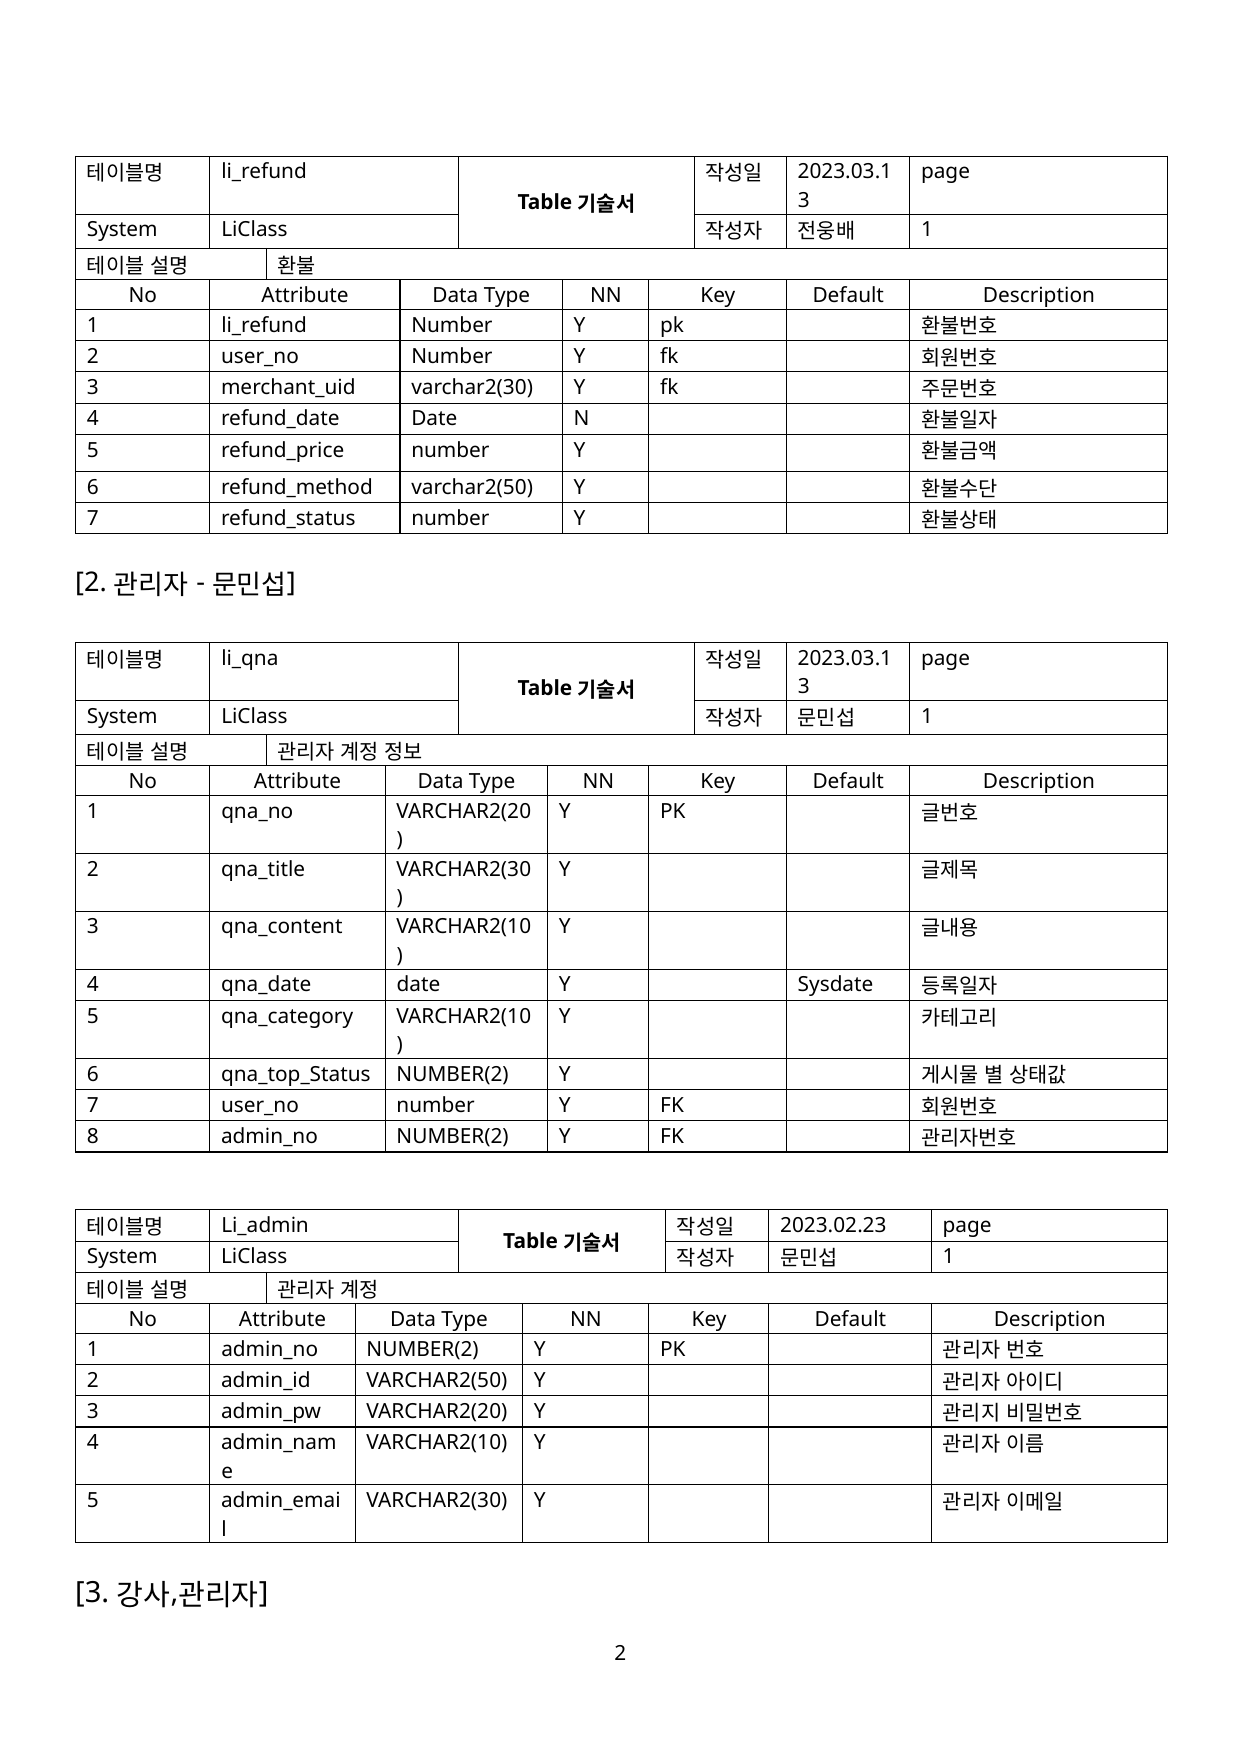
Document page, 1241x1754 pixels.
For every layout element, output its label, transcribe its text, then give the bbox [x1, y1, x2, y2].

table_cell 환불금액 [910, 435, 1167, 471]
table_header 2023.03.13 [787, 643, 909, 700]
table_cell Sysdate [787, 970, 909, 1000]
table_cell 1 [932, 1242, 1167, 1272]
table_cell [649, 435, 786, 471]
table_cell Data Type [401, 280, 562, 309]
table_cell [769, 1334, 931, 1364]
table_cell Default [769, 1304, 931, 1333]
table_cell Y [548, 1090, 648, 1120]
table_cell LiClass [210, 701, 458, 734]
table_cell 회원번호 [910, 1090, 1167, 1120]
table_cell qna_no [210, 796, 385, 853]
table_cell 환불일자 [910, 404, 1167, 434]
table_cell Key [649, 280, 786, 309]
table_cell [649, 1485, 768, 1542]
table_cell qna_date [210, 970, 385, 1000]
table_cell number [386, 1090, 547, 1120]
table_cell admin_name [210, 1428, 355, 1484]
table_cell [787, 341, 909, 371]
table_cell 글내용 [910, 912, 1167, 968]
table_cell Y [563, 472, 648, 502]
table_cell Y [548, 912, 648, 968]
table_cell Y [523, 1485, 648, 1542]
table_cell 테이블 설명 [76, 249, 266, 279]
table_cell N [563, 404, 648, 434]
table_cell Default [787, 766, 909, 795]
table_cell Description [910, 280, 1167, 309]
table_header page [910, 157, 1167, 213]
table_cell NN [563, 280, 648, 309]
table_cell VARCHAR2(50) [356, 1365, 522, 1395]
table_cell [769, 1396, 931, 1426]
table_cell Default [787, 280, 909, 309]
table_cell VARCHAR2(30) [386, 854, 547, 911]
table_cell VARCHAR2(10) [386, 912, 547, 968]
table_cell [649, 472, 786, 502]
table_cell PK [649, 796, 786, 853]
table_cell 3 [76, 372, 209, 402]
text [3. 강사,관리자] [75, 1572, 1165, 1614]
table_cell 작성자 [666, 1242, 768, 1272]
table_cell Number [401, 341, 562, 371]
table_cell date [386, 970, 547, 1000]
table_cell Y [563, 503, 648, 533]
table_cell 환불상태 [910, 503, 1167, 533]
table_cell Y [523, 1365, 648, 1395]
table_cell Y [523, 1428, 648, 1484]
table_cell 5 [76, 1001, 209, 1058]
table_header Table 기술서 [459, 157, 694, 248]
table_cell Y [548, 854, 648, 911]
table_cell 관리자 번호 [932, 1334, 1167, 1364]
table_header li_qna [210, 643, 458, 700]
table_cell user_no [210, 341, 399, 371]
table_cell 7 [76, 503, 209, 533]
table_cell 환불수단 [910, 472, 1167, 502]
table_cell System [76, 701, 209, 734]
table_cell admin_no [210, 1334, 355, 1364]
table_cell 테이블 설명 [76, 1273, 266, 1303]
table_header Li_admin [210, 1210, 458, 1241]
table_cell Y [548, 1001, 648, 1058]
table_cell VARCHAR2(30) [356, 1485, 522, 1542]
table_cell Y [563, 372, 648, 402]
table_cell NN [523, 1304, 648, 1333]
table_cell 환불 [267, 249, 1167, 279]
table_cell 8 [76, 1121, 209, 1151]
table_cell 2 [76, 341, 209, 371]
table_cell qna_title [210, 854, 385, 911]
table_cell refund_price [210, 435, 399, 471]
table_cell [649, 1428, 768, 1484]
table_cell Y [523, 1334, 648, 1364]
table_cell VARCHAR2(20) [386, 796, 547, 853]
table_header 작성일 [695, 157, 786, 213]
table_cell NUMBER(2) [356, 1334, 522, 1364]
table_cell System [76, 215, 209, 248]
table_cell Attribute [210, 280, 399, 309]
table_cell [787, 1090, 909, 1120]
table_cell Y [548, 796, 648, 853]
table_cell admin_email [210, 1485, 355, 1542]
table_cell 회원번호 [910, 341, 1167, 371]
table_cell Data Type [386, 766, 547, 795]
table_cell fk [649, 372, 786, 402]
table_cell 3 [76, 912, 209, 968]
table_cell 4 [76, 404, 209, 434]
table_cell LiClass [210, 1242, 458, 1272]
table_cell Date [401, 404, 562, 434]
table_cell [787, 372, 909, 402]
table_header 2023.02.23 [769, 1210, 931, 1241]
table_cell 문민섭 [769, 1242, 931, 1272]
table_cell PK [649, 1334, 768, 1364]
table_cell 6 [76, 472, 209, 502]
table_cell Y [563, 310, 648, 340]
table_cell 4 [76, 1428, 209, 1484]
table_cell Y [523, 1396, 648, 1426]
table_cell [787, 1121, 909, 1151]
table_cell [769, 1428, 931, 1484]
table_cell 관리자 이메일 [932, 1485, 1167, 1542]
table_header Table 기술서 [459, 643, 694, 734]
table_cell FK [649, 1090, 786, 1120]
table_cell 1 [76, 1334, 209, 1364]
table_cell 5 [76, 435, 209, 471]
table_cell NUMBER(2) [386, 1121, 547, 1151]
table_cell [787, 503, 909, 533]
table_header page [932, 1210, 1167, 1241]
table_cell 1 [910, 215, 1167, 248]
table_cell 관리지 비밀번호 [932, 1396, 1167, 1426]
table_cell [769, 1485, 931, 1542]
table_cell qna_top_Status [210, 1059, 385, 1089]
table_cell No [76, 766, 209, 795]
table_cell 관리자 이름 [932, 1428, 1167, 1484]
table_cell 게시물 별 상태값 [910, 1059, 1167, 1089]
table_cell NN [548, 766, 648, 795]
table_cell 글제목 [910, 854, 1167, 911]
table_cell [787, 472, 909, 502]
table_cell admin_no [210, 1121, 385, 1151]
table_cell 1 [910, 701, 1167, 734]
table_cell Number [401, 310, 562, 340]
table_header 작성일 [666, 1210, 768, 1241]
table_cell 2 [76, 1365, 209, 1395]
table_cell refund_date [210, 404, 399, 434]
table_cell VARCHAR2(10) [386, 1001, 547, 1058]
table_cell 관리자 계정 정보 [267, 735, 1167, 765]
table_cell [787, 1001, 909, 1058]
table_cell [787, 796, 909, 853]
table_header page [910, 643, 1167, 700]
table_cell Y [563, 435, 648, 471]
table_cell System [76, 1242, 209, 1272]
table_cell 관리자 계정 [267, 1273, 1167, 1303]
table_cell Attribute [210, 1304, 355, 1333]
table_cell [649, 503, 786, 533]
table_cell 2 [76, 854, 209, 911]
table_cell Y [563, 341, 648, 371]
table_cell [649, 1365, 768, 1395]
table_cell [649, 1059, 786, 1089]
table_cell qna_category [210, 1001, 385, 1058]
table_cell 7 [76, 1090, 209, 1120]
table_cell 등록일자 [910, 970, 1167, 1000]
table_header Table 기술서 [459, 1210, 665, 1272]
table_cell admin_id [210, 1365, 355, 1395]
table_cell 주문번호 [910, 372, 1167, 402]
table_cell Key [649, 1304, 768, 1333]
table_cell Description [910, 766, 1167, 795]
table_cell varchar2(50) [401, 472, 562, 502]
table_cell [787, 854, 909, 911]
table_cell 1 [76, 796, 209, 853]
table_cell Attribute [210, 766, 385, 795]
table_cell 3 [76, 1396, 209, 1426]
table_cell Key [649, 766, 786, 795]
table_cell refund_method [210, 472, 399, 502]
table_cell 관리자 아이디 [932, 1365, 1167, 1395]
table_cell [649, 970, 786, 1000]
table_cell [649, 1396, 768, 1426]
table_cell user_no [210, 1090, 385, 1120]
table_cell 관리자번호 [910, 1121, 1167, 1151]
table_cell No [76, 1304, 209, 1333]
table_cell [649, 912, 786, 968]
table_cell Data Type [356, 1304, 522, 1333]
table_cell NUMBER(2) [386, 1059, 547, 1089]
table_header li_refund [210, 157, 458, 213]
text [2. 관리자 - 문민섭] [75, 563, 1165, 602]
table_cell 테이블 설명 [76, 735, 266, 765]
table_cell li_refund [210, 310, 399, 340]
table_cell Y [548, 1121, 648, 1151]
table_cell merchant_uid [210, 372, 399, 402]
table_header 2023.03.13 [787, 157, 909, 213]
table_cell [769, 1365, 931, 1395]
table_cell [649, 1001, 786, 1058]
table_cell 작성자 [695, 701, 786, 734]
table_cell 전웅배 [787, 215, 909, 248]
table_cell [787, 912, 909, 968]
table_cell [649, 404, 786, 434]
table_cell Description [932, 1304, 1167, 1333]
table_cell refund_status [210, 503, 399, 533]
table_cell 1 [76, 310, 209, 340]
table_header 테이블명 [76, 643, 209, 700]
table_cell [787, 404, 909, 434]
table_cell FK [649, 1121, 786, 1151]
table_cell 6 [76, 1059, 209, 1089]
table_cell 4 [76, 970, 209, 1000]
table_header 테이블명 [76, 157, 209, 213]
table_cell varchar2(30) [401, 372, 562, 402]
table_cell 글번호 [910, 796, 1167, 853]
table_cell [787, 310, 909, 340]
table_cell VARCHAR2(10) [356, 1428, 522, 1484]
table_cell 카테고리 [910, 1001, 1167, 1058]
table_cell VARCHAR2(20) [356, 1396, 522, 1426]
table_cell 작성자 [695, 215, 786, 248]
table_cell 문민섭 [787, 701, 909, 734]
table_cell [787, 1059, 909, 1089]
table_cell LiClass [210, 215, 458, 248]
table_cell [787, 435, 909, 471]
table_cell number [401, 435, 562, 471]
table_header 작성일 [695, 643, 786, 700]
table_cell Y [548, 1059, 648, 1089]
table_cell 환불번호 [910, 310, 1167, 340]
table_cell admin_pw [210, 1396, 355, 1426]
table_cell Y [548, 970, 648, 1000]
table_cell 5 [76, 1485, 209, 1542]
table_cell fk [649, 341, 786, 371]
table_header 테이블명 [76, 1210, 209, 1241]
table_cell No [76, 280, 209, 309]
table_cell number [401, 503, 562, 533]
table_cell [649, 854, 786, 911]
table_cell qna_content [210, 912, 385, 968]
table_cell pk [649, 310, 786, 340]
